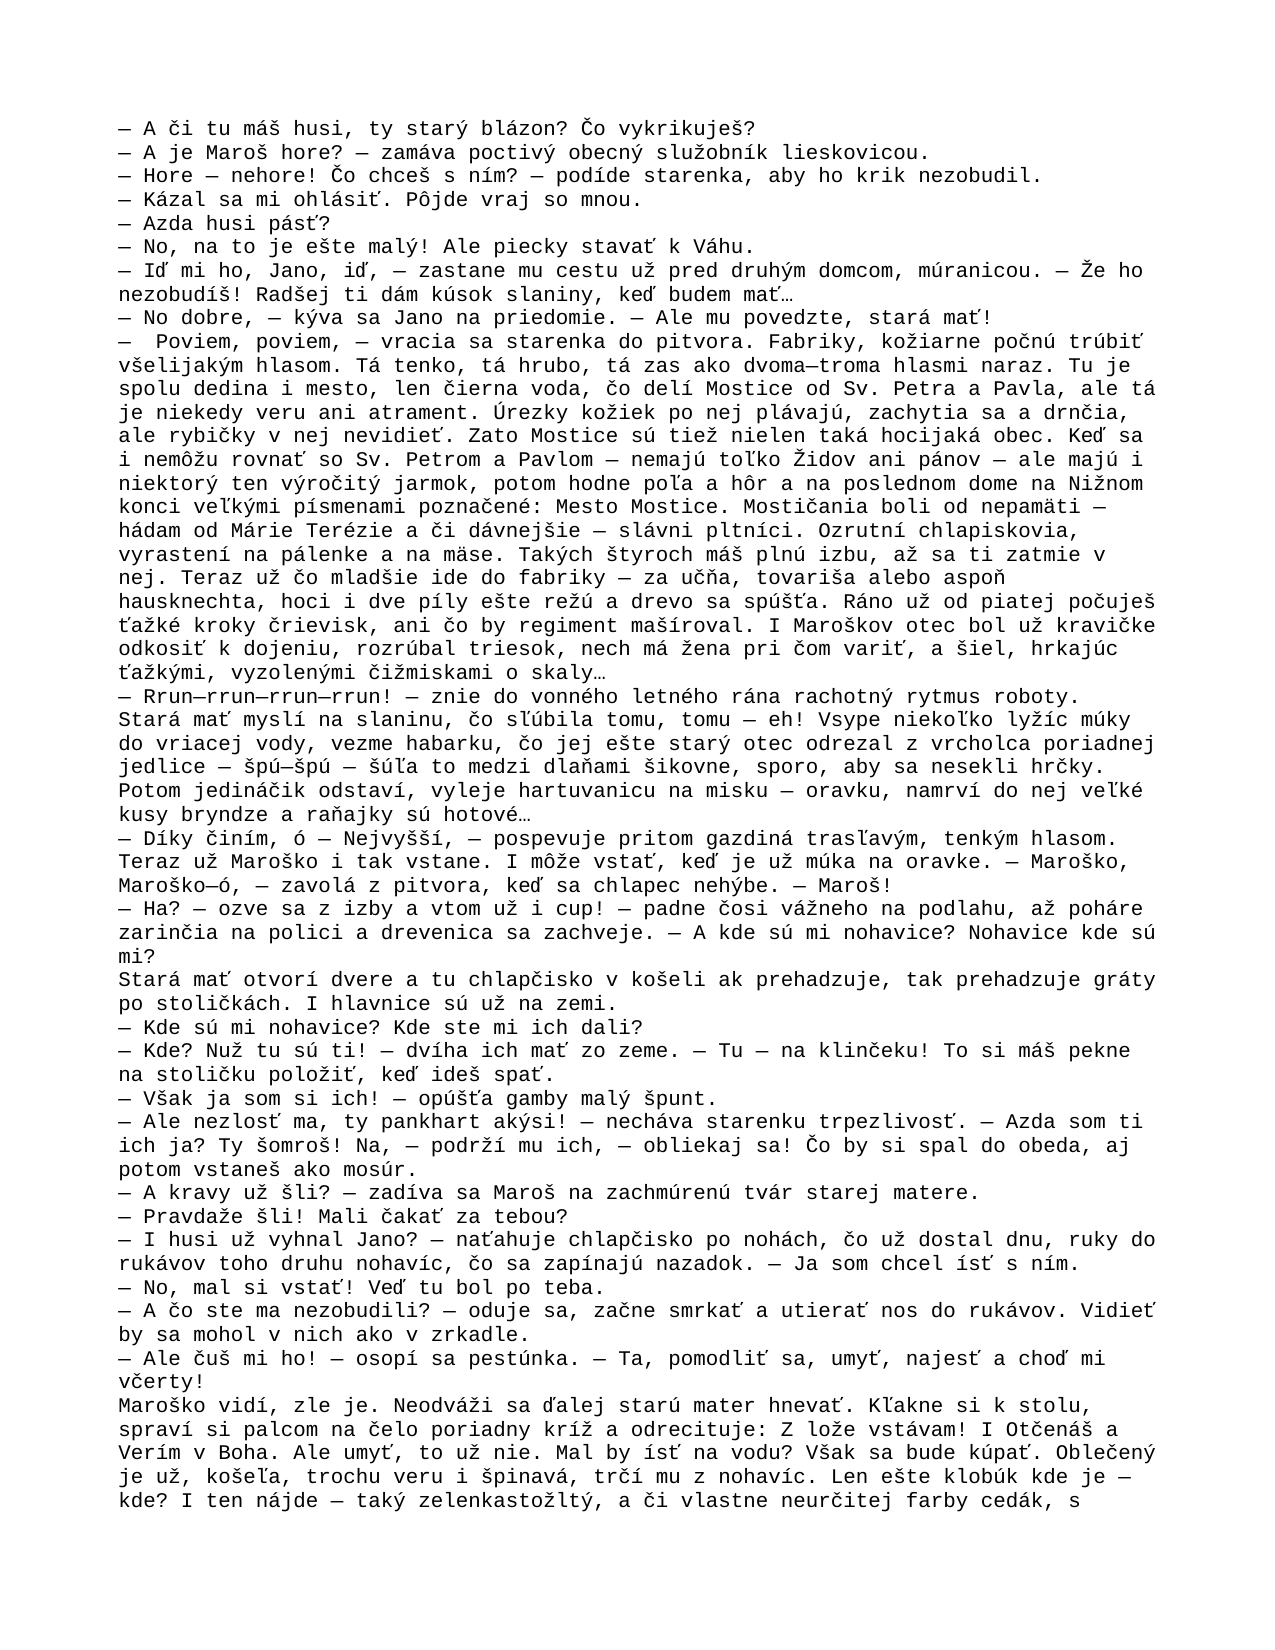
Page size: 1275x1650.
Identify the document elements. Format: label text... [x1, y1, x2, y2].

text — Poviem, poviem, — vracia sa starenka do pitvora. Fabriky, kožiarne počnú trúbiť všelijakým hlasom. Tá tenko, tá hrubo, tá zas ako dvoma—troma hlasmi naraz. Tu je spolu dedina i mesto, len čierna voda, čo delí Mostice od Sv. Petra a Pavla, ale tá je niekedy veru ani atrament. Úrezky kožiek po nej plávajú, zachytia sa a drnčia, ale rybičky v nej nevidieť. Zato Mostice sú tiež nielen taká hocijaká obec. Keď sa i nemôžu rovnať so Sv. Petrom a Pavlom — nemajú toľko Židov ani pánov — ale majú i niektorý ten výročitý jarmok, potom hodne poľa a hôr a na poslednom dome na Nižnom konci veľkými písmenami poznačené: Mesto Mostice. Mostičania boli od nepamäti — hádam od Márie Terézie a či dávnejšie — slávni pltníci. Ozrutní chlapiskovia, vyrastení na pálenke a na mäse. Takých štyroch máš plnú izbu, až sa ti zatmie v nej. Teraz už čo mladšie ide do fabriky — za učňa, tovariša alebo aspoň hausknechta, hoci i dve píly ešte režú a drevo sa spúšťa. Ráno už od piatej počuješ ťažké kroky črievisk, ani čo by regiment mašíroval. I Maroškov otec bol už kravičke odkosiť k dojeniu, rozrúbal triesok, nech má žena pri čom variť, a šiel, hrkajúc ťažkými, vyzolenými čižmiskami o skaly… [118, 331, 1157, 686]
text Stará mať otvorí dvere a tu chlapčisko v košeli ak prehadzuje, tak prehadzuje gráty po stoličkách. I hlavnice sú už na zemi. [118, 969, 1157, 1017]
text — No, mal si vstať! Veď tu bol po teba. [118, 1277, 1157, 1300]
text — Azda husi pásť? [118, 213, 1157, 236]
text — A kravy už šli? — zadíva sa Maroš na zachmúrenú tvár starej matere. [118, 1182, 1157, 1206]
text — Kde sú mi nohavice? Kde ste mi ich dali? [118, 1017, 1157, 1040]
text — Rrun—rrun—rrun—rrun! — znie do vonného letného rána rachotný rytmus roboty. [118, 686, 1157, 709]
text — Však ja som si ich! — opúšťa gamby malý špunt. [118, 1088, 1157, 1111]
text — I husi už vyhnal Jano? — naťahuje chlapčisko po nohách, čo už dostal dnu, ruky do rukávov toho druhu nohavíc, čo sa zapínajú nazadok. — Ja som chcel ísť s ním. [118, 1229, 1157, 1277]
text — Ale nezlosť ma, ty pankhart akýsi! — necháva starenku trpezlivosť. — Azda som ti ich ja? Ty šomroš! Na, — podrží mu ich, — obliekaj sa! Čo by si spal do obeda, aj potom vstaneš ako mosúr. [118, 1111, 1157, 1182]
text — A čo ste ma nezobudili? — oduje sa, začne smrkať a utierať nos do rukávov. Vidieť by sa mohol v nich ako v zrkadle. [118, 1300, 1157, 1348]
text — Kde? Nuž tu sú ti! — dvíha ich mať zo zeme. — Tu — na klinčeku! To si máš pekne na stoličku položiť, keď ideš spať. [118, 1040, 1157, 1088]
text — Ale čuš mi ho! — osopí sa pestúnka. — Ta, pomodliť sa, umyť, najesť a choď mi včerty! [118, 1348, 1157, 1395]
text — Díky činím, ó — Nejvyšší, — pospevuje pritom gazdiná trasľavým, tenkým hlasom. Teraz už Maroško i tak vstane. I môže vstať, keď je už múka na oravke. — Maroško, Maroško—ó, — zavolá z pitvora, keď sa chlapec nehýbe. — Maroš! [118, 827, 1157, 898]
text — Ha? — ozve sa z izby a vtom už i cup! — padne čosi vážneho na podlahu, až poháre zarinčia na polici a drevenica sa zachveje. — A kde sú mi nohavice? Nohavice kde sú mi? [118, 898, 1157, 969]
text — Kázal sa mi ohlásiť. Pôjde vraj so mnou. [118, 189, 1157, 213]
text — No dobre, — kýva sa Jano na priedomie. — Ale mu povedzte, stará mať! [118, 307, 1157, 331]
text — Hore — nehore! Čo chceš s ním? — podíde starenka, aby ho krik nezobudil. [118, 165, 1157, 189]
text — A či tu máš husi, ty starý blázon? Čo vykrikuješ? [118, 118, 1157, 142]
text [118, 1395, 1157, 1513]
text — A je Maroš hore? — zamáva poctivý obecný služobník lieskovicou. [118, 142, 1157, 165]
text — No, na to je ešte malý! Ale piecky stavať k Váhu. [118, 236, 1157, 260]
text Stará mať myslí na slaninu, čo sľúbila tomu, tomu — eh! Vsype niekoľko lyžíc múky do vriacej vody, vezme habarku, čo jej ešte starý otec odrezal z vrcholca poriadnej jedlice — špú—špú — šúľa to medzi dlaňami šikovne, sporo, aby sa nesekli hrčky. Potom jedináčik odstaví, vyleje hartuvanicu na misku — oravku, namrví do nej veľké kusy bryndze a raňajky sú hotové… [118, 709, 1157, 827]
text — Pravdaže šli! Mali čakať za tebou? [118, 1206, 1157, 1229]
text — Iď mi ho, Jano, iď, — zastane mu cestu už pred druhým domcom, múranicou. — Že ho nezobudíš! Radšej ti dám kúsok slaniny, keď budem mať… [118, 260, 1157, 307]
